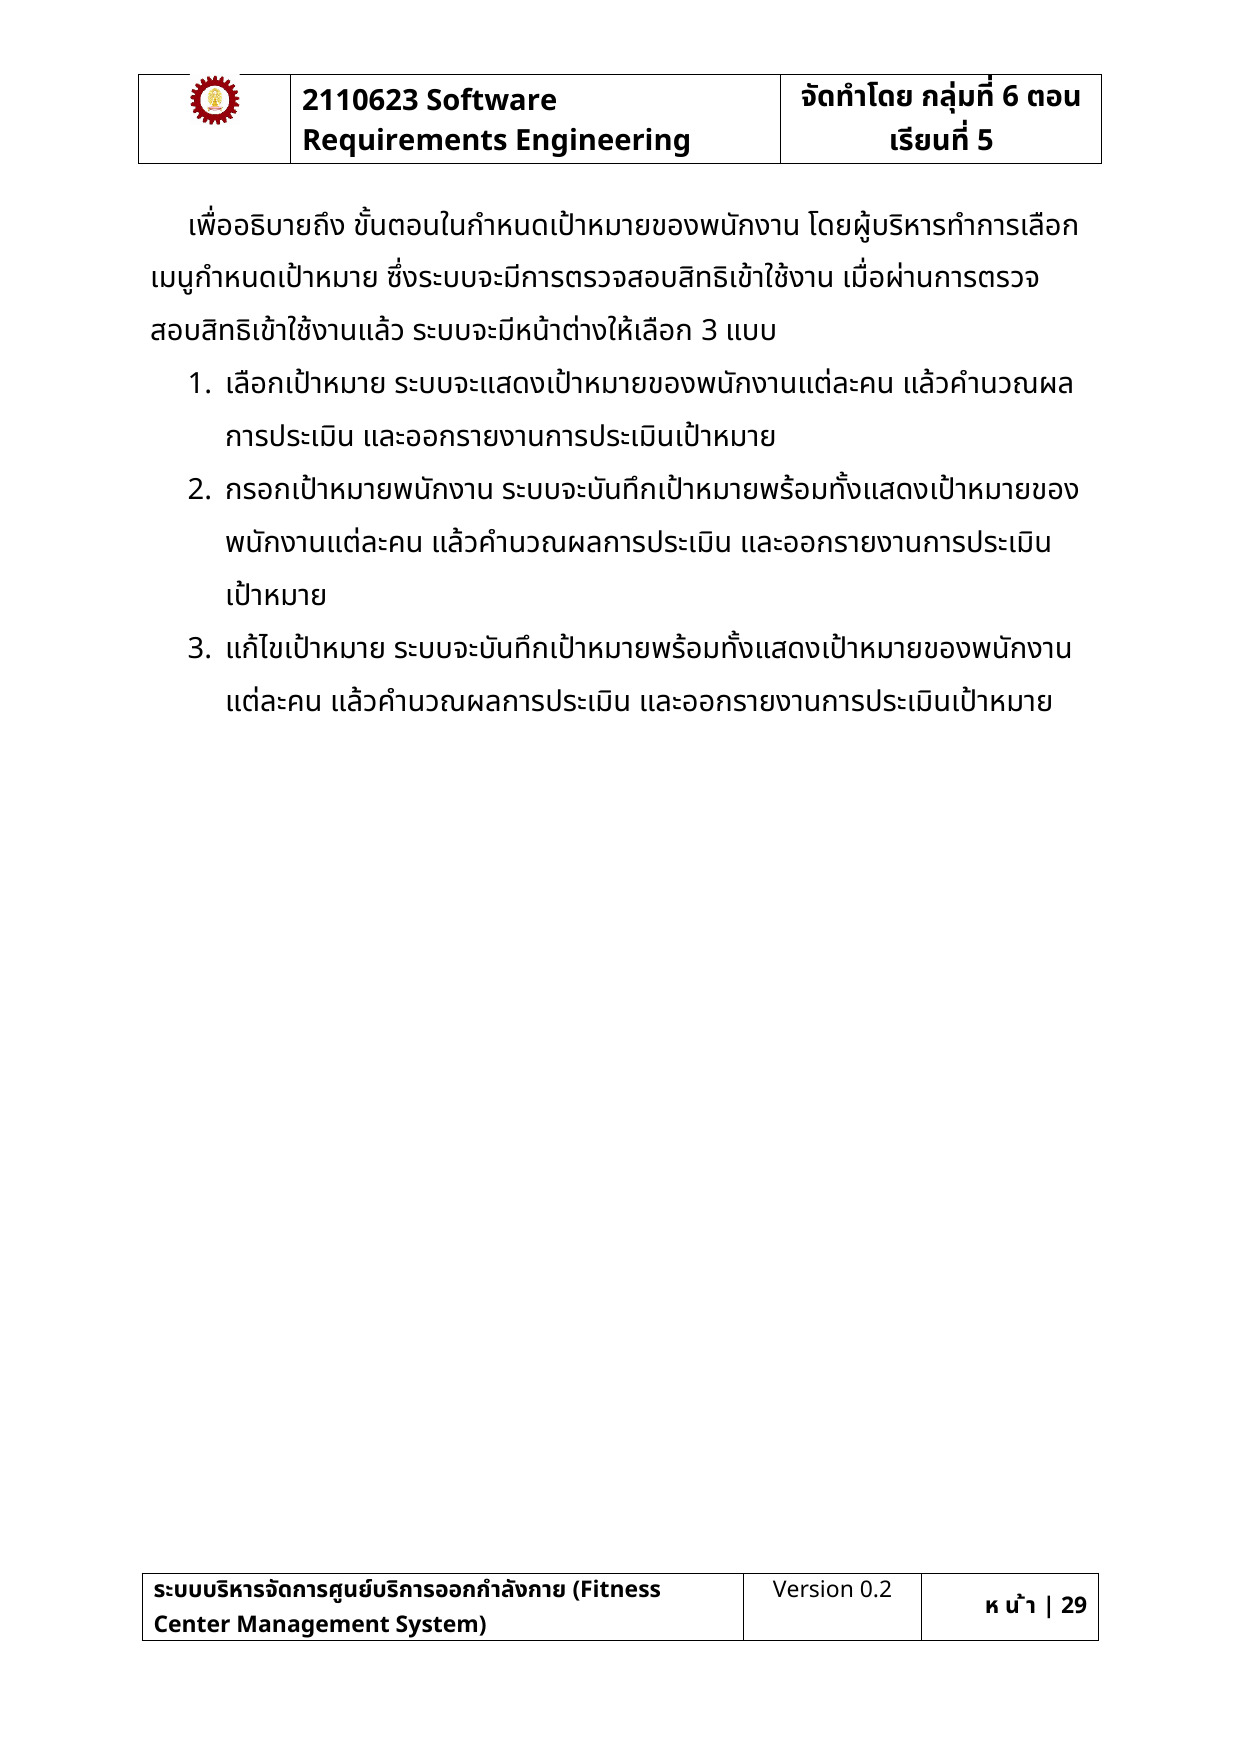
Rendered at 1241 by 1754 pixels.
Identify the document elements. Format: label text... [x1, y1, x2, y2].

list เลือกเป้าหมาย ระบบจะแสดงเป้าหมายของพนักงานแต่ละคน แล้วคำนวณผลการประเมิน และออกรายงานการประเมินเป้าหมาย [187, 363, 1090, 460]
picture [189, 74, 240, 125]
text เพื่ออธิบายถึง ขั้นตอนในกำหนดเป้าหมายของพนักงาน โดยผู้บริหารทำการเลือกเมนูกำหนดเป้าหมาย ซึ่งระบบจะมีการตรวจสอบสิทธิเข้าใช้งาน เมื่อผ่านการตรวจสอบสิทธิเข้าใช้งานแล้ว ระบบจะมีหน้าต่างให้เลือก 3 แบบ [150, 204, 1090, 354]
list แก้ไขเป้าหมาย ระบบจะบันทึกเป้าหมายพร้อมทั้งแสดงเป้าหมายของพนักงานแต่ละคน แล้วคำนวณผลการประเมิน และออกรายงานการประเมินเป้าหมาย [187, 627, 1090, 724]
list กรอกเป้าหมายพนักงาน ระบบจะบันทึกเป้าหมายพร้อมทั้งแสดงเป้าหมายของพนักงานแต่ละคน แล้วคำนวณผลการประเมิน และออกรายงานการประเมินเป้าหมาย [187, 469, 1090, 618]
